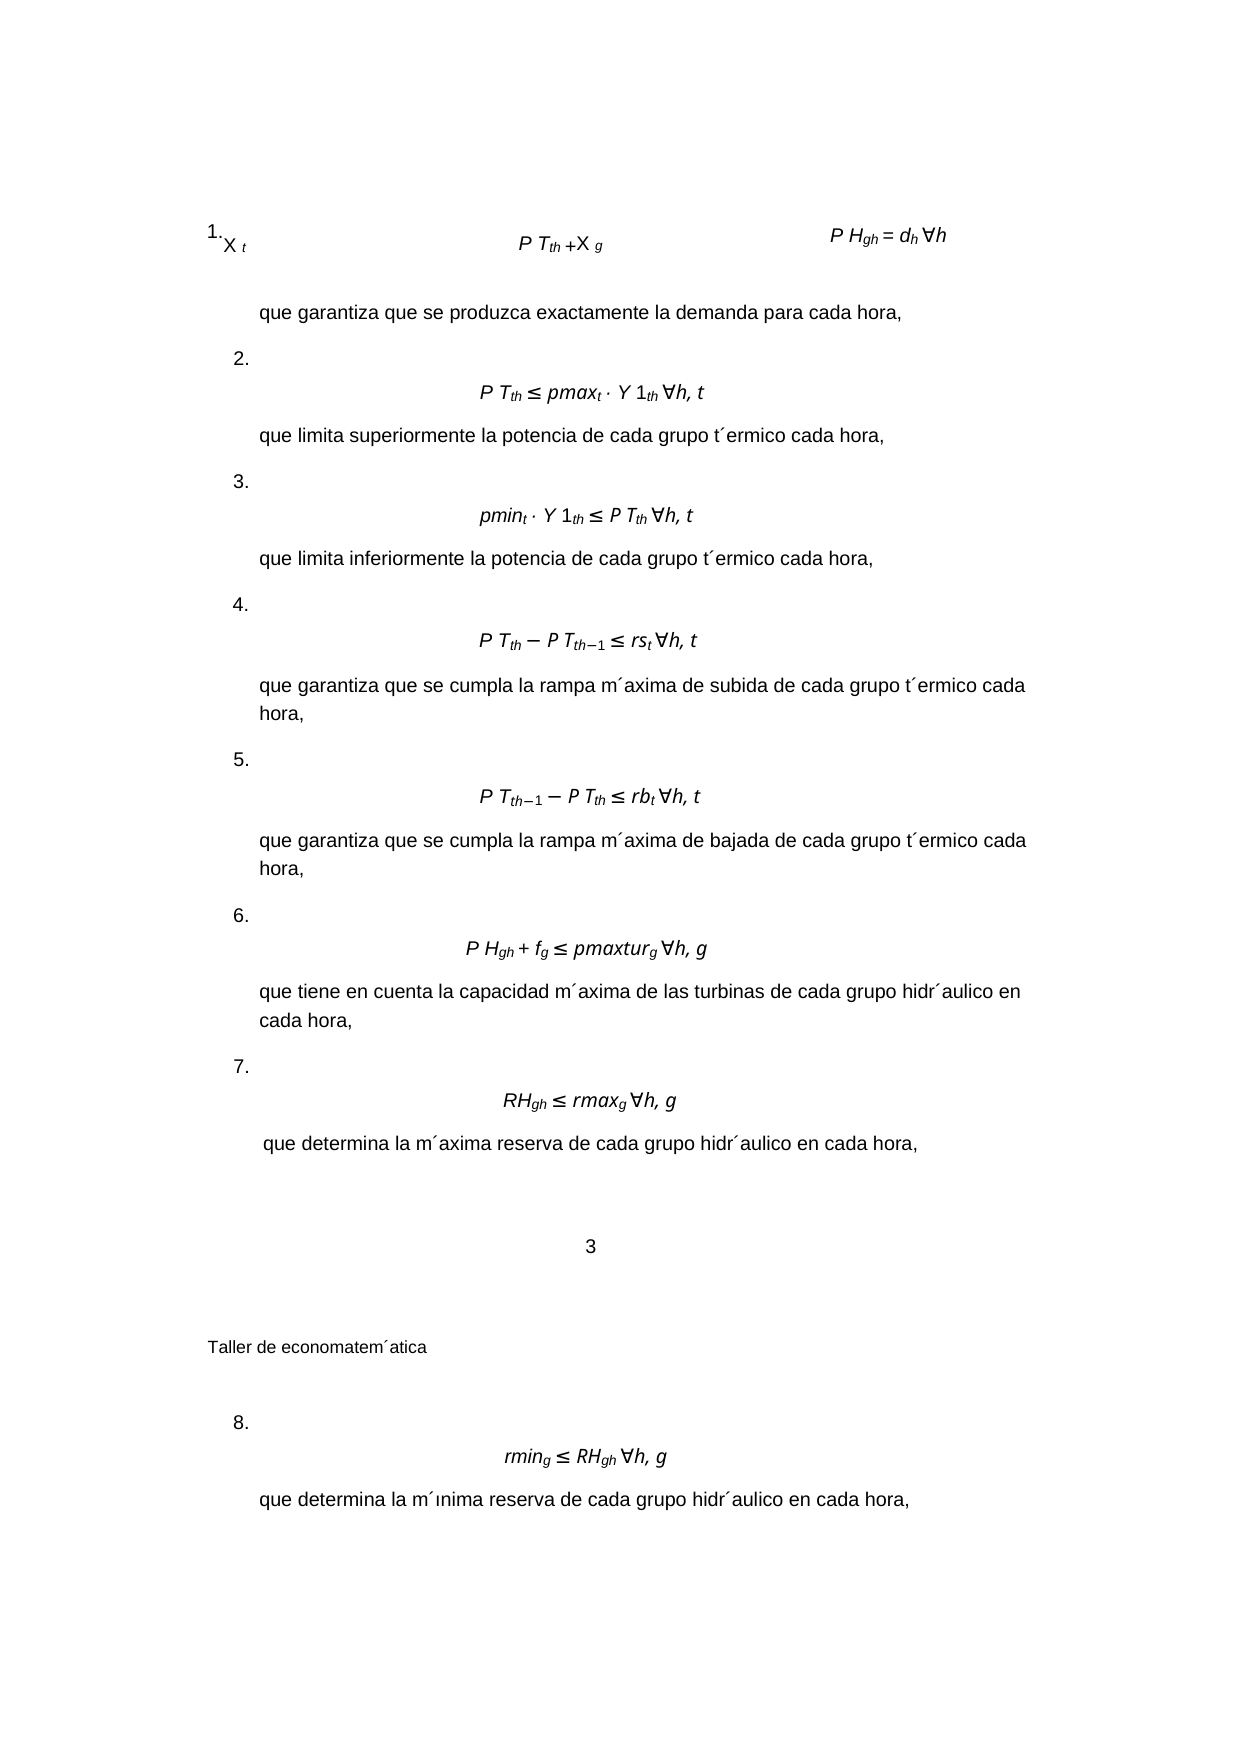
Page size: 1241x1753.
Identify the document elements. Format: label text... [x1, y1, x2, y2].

text rming ≤ RHgh ∀h, g [504, 1441, 1142, 1469]
text P Tth +X g [518, 220, 830, 258]
text que determina la m´axima reserva de cada grupo hidr´aulico en cada hora, 3 [259, 1132, 922, 1257]
text que garantiza que se cumpla la rampa m´axima de subida de cada grupo t´ermico cada hora, [259, 674, 1048, 724]
text P Tth−1 − P Tth ≤ rbt ∀h, t [479, 778, 1142, 810]
text 5. [233, 748, 1142, 771]
text que determina la m´ınima reserva de cada grupo hidr´aulico en cada hora, [259, 1488, 1142, 1510]
text pmint · Y 1th ≤ P Tth ∀h, t [480, 499, 1142, 528]
text 3. [233, 470, 1142, 493]
text P Hgh = dh ∀h [830, 220, 1142, 248]
text P Tth − P Tth−1 ≤ rst ∀h, t [479, 622, 1142, 655]
text 8. [233, 1411, 1142, 1434]
text que garantiza que se produzca exactamente la demanda para cada hora, [259, 301, 1142, 324]
text P Hgh + fg ≤ pmaxturg ∀h, g [466, 933, 1142, 962]
text 1.X t [207, 220, 518, 260]
text 7. [233, 1055, 1142, 1078]
text que limita inferiormente la potencia de cada grupo t´ermico cada hora, [259, 547, 1142, 569]
text que limita superiormente la potencia de cada grupo t´ermico cada hora, [259, 424, 1142, 446]
text que tiene en cuenta la capacidad m´axima de las turbinas de cada grupo hidr´aulico en cada hora, [259, 980, 1048, 1031]
text Taller de economatem´atica [207, 1337, 1142, 1358]
text P Tth ≤ pmaxt · Y 1th ∀h, t [479, 377, 1142, 405]
text que garantiza que se cumpla la rampa m´axima de bajada de cada grupo t´ermico cada hora, [259, 829, 1048, 880]
text 4. [232, 593, 1142, 615]
text 2. [233, 347, 1142, 370]
text 6. [233, 904, 1142, 926]
text RHgh ≤ rmaxg ∀h, g [503, 1084, 1142, 1113]
